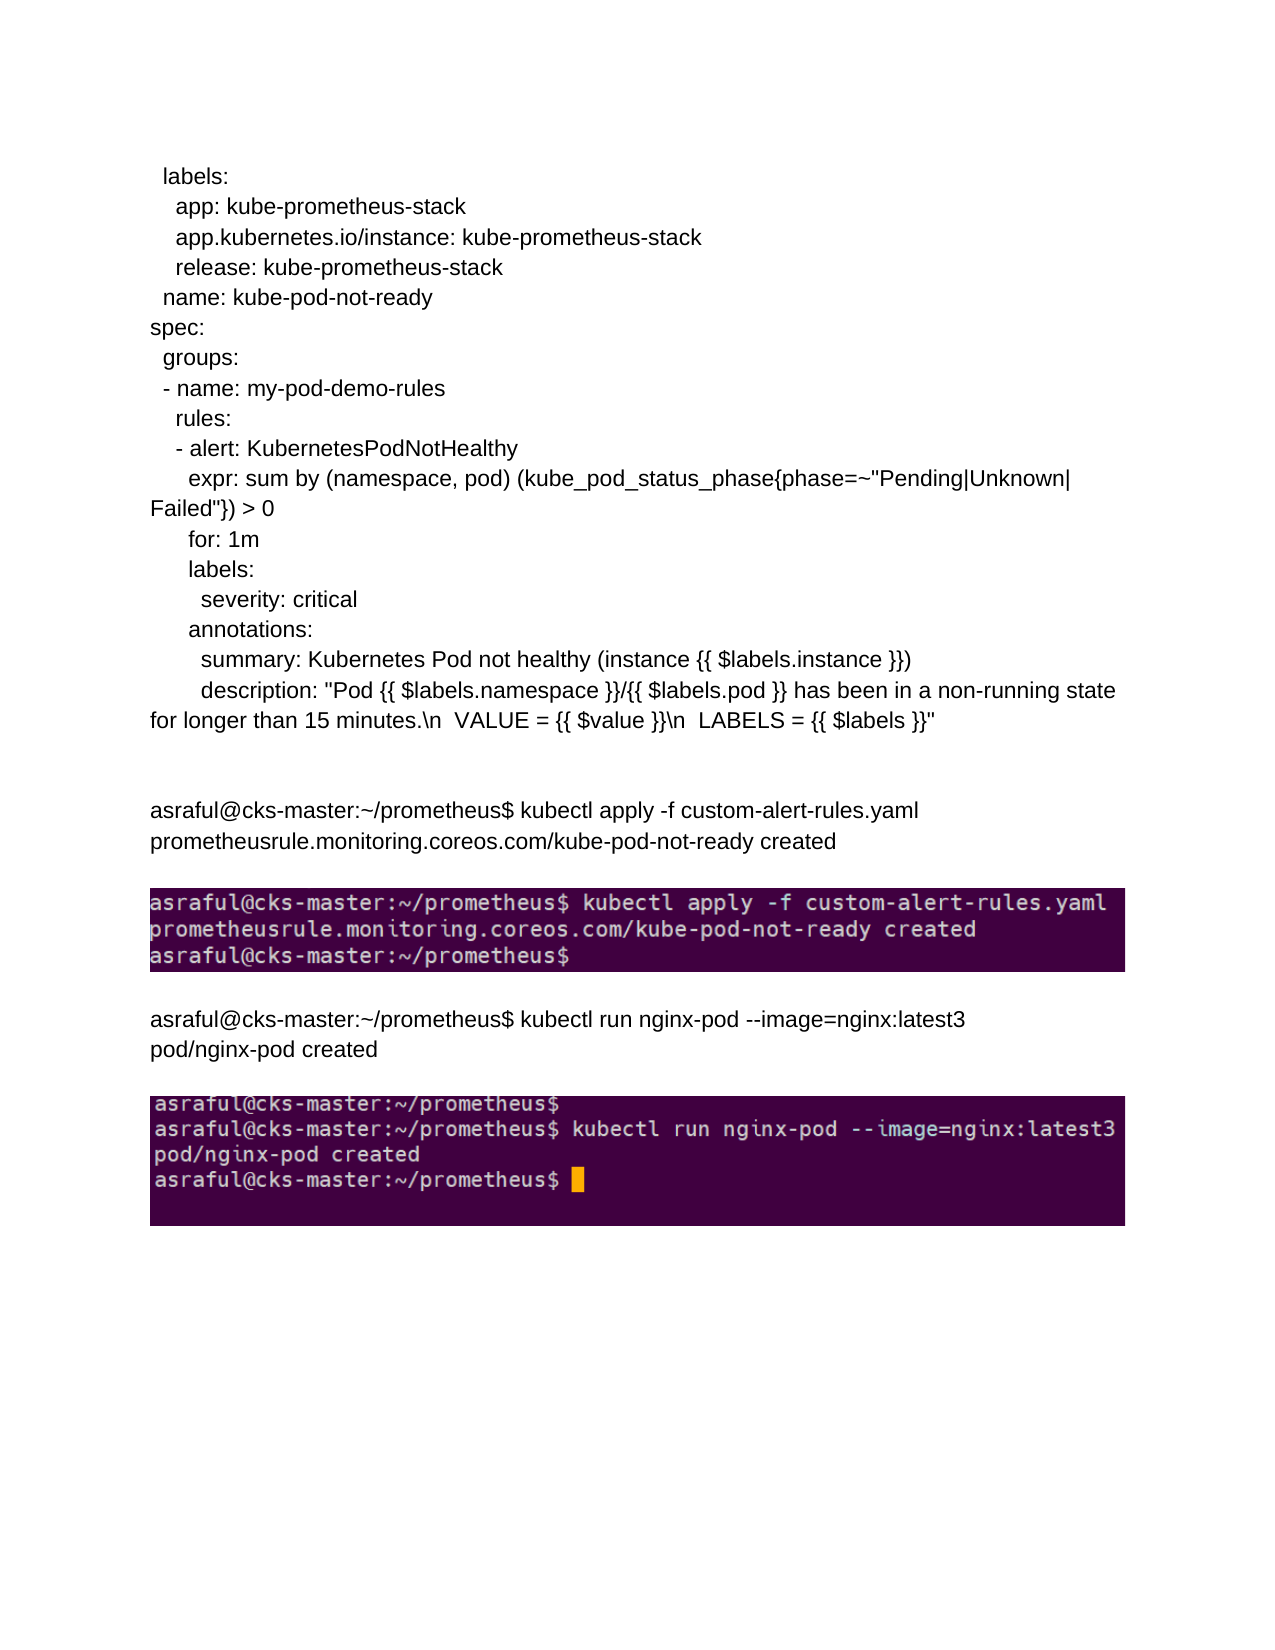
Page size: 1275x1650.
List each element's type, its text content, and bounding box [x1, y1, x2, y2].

text - name: my-pod-demo-rules [150, 374, 1125, 401]
text severity: critical [150, 586, 1125, 612]
text groups: [150, 344, 1125, 371]
text app: kube-prometheus-stack [150, 193, 1125, 219]
text labels: [150, 556, 1125, 582]
text annotations: [150, 616, 1125, 642]
text release: kube-prometheus-stack [150, 254, 1125, 280]
text name: kube-pod-not-ready [150, 284, 1125, 310]
text expr: sum by (namespace, pod) (kube_pod_status_phase{phase=~"Pending|Unknown|Failed"}) > 0 [150, 465, 1125, 522]
text for: 1m [150, 526, 1125, 552]
picture [150, 1096, 1125, 1226]
text pod/nginx-pod created [150, 1036, 1125, 1062]
text asraful@cks-master:~/prometheus$ kubectl run nginx-pod --image=nginx:latest3 [150, 1006, 1125, 1032]
text description: "Pod {{ $labels.namespace }}/{{ $labels.pod }} has been in a non-running state for longer than 15 minutes.\n VALUE = {{ $value }}\n LABELS = {{ $labels }}" [150, 677, 1125, 733]
text - alert: KubernetesPodNotHealthy [150, 435, 1125, 461]
text app.kubernetes.io/instance: kube-prometheus-stack [150, 223, 1125, 250]
text rules: [150, 405, 1125, 431]
text asraful@cks-master:~/prometheus$ kubectl apply -f custom-alert-rules.yaml [150, 797, 1125, 824]
text labels: [150, 163, 1125, 189]
text summary: Kubernetes Pod not healthy (instance {{ $labels.instance }}) [150, 646, 1125, 673]
text prometheusrule.monitoring.coreos.com/kube-pod-not-ready created [150, 828, 1125, 854]
picture [150, 888, 1125, 972]
text spec: [150, 314, 1125, 340]
